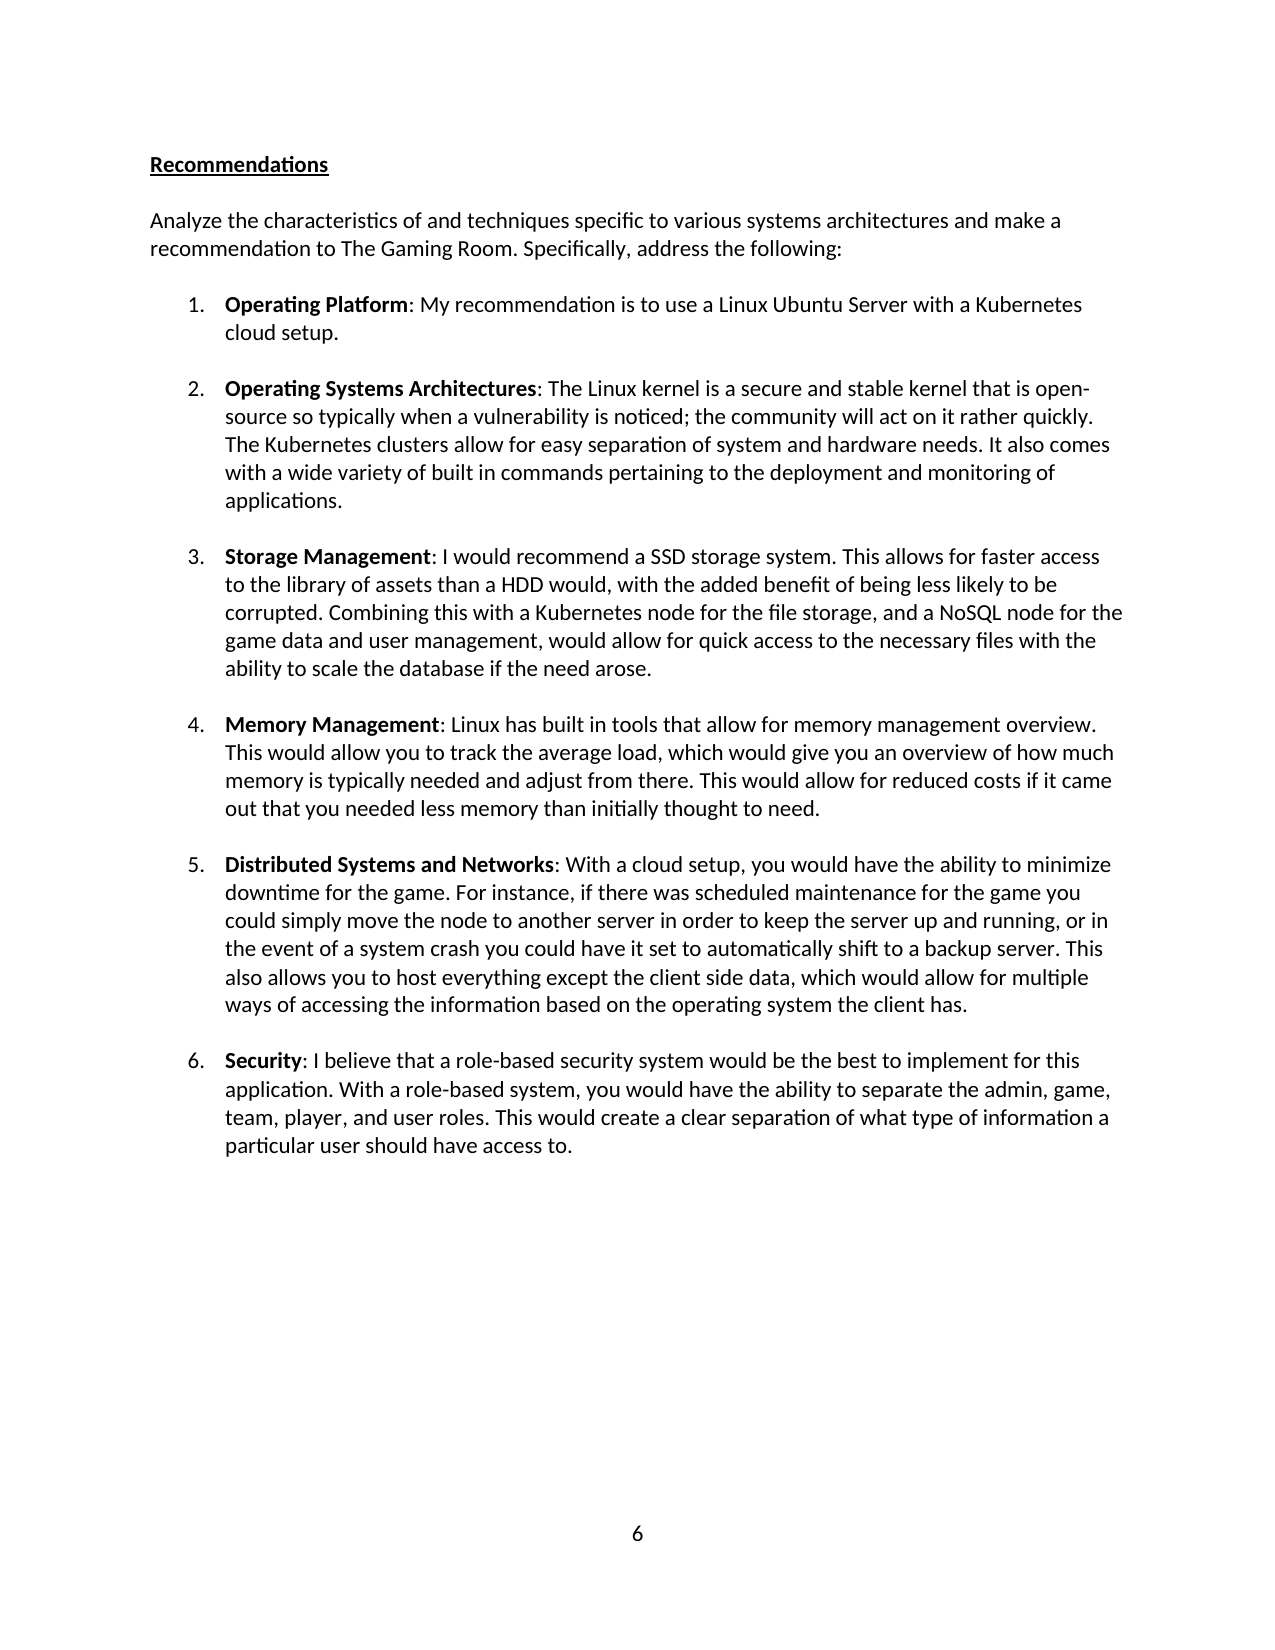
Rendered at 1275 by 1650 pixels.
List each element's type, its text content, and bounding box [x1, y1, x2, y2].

list Distributed Systems and Networks: With a cloud setup, you would have the ability to minimize downtime for the game. For instance, if there was scheduled maintenance for the game you could simply move the node to another server in order to keep the server up and running, or in the event of a system crash you could have it set to automatically shift to a backup server. This also allows you to host everything except the client side data, which would allow for multiple ways of accessing the information based on the operating system the client has. [187, 851, 1125, 1019]
list Operating Systems Architectures: The Linux kernel is a secure and stable kernel that is open-source so typically when a vulnerability is noticed; the community will act on it rather quickly. The Kubernetes clusters allow for easy separation of system and hardware needs. It also comes with a wide variety of built in commands pertaining to the deployment and monitoring of applications. [187, 374, 1125, 514]
list Storage Management: I would recommend a SSD storage system. This allows for faster access to the library of assets than a HDD would, with the added benefit of being less likely to be corrupted. Combining this with a Kubernetes node for the file storage, and a NoSQL node for the game data and user management, would allow for quick access to the necessary files with the ability to scale the database if the need arose. [187, 542, 1125, 682]
text Analyze the characteristics of and techniques specific to various systems architectures and make a recommendation to The Gaming Room. Specifically, address the following: [150, 206, 1125, 262]
list Operating Platform: My recommendation is to use a Linux Ubuntu Server with a Kubernetes cloud setup. [187, 290, 1125, 346]
list Memory Management: Linux has built in tools that allow for memory management overview. This would allow you to track the average load, which would give you an overview of how much memory is typically needed and adjust from there. This would allow for reduced costs if it came out that you needed less memory than initially thought to need. [187, 710, 1125, 822]
list Security: I believe that a role-based security system would be the best to implement for this application. With a role-based system, you would have the ability to separate the admin, game, team, player, and user roles. This would create a clear separation of what type of information a particular user should have access to. [187, 1047, 1125, 1159]
subtitle Recommendations [150, 150, 1125, 178]
